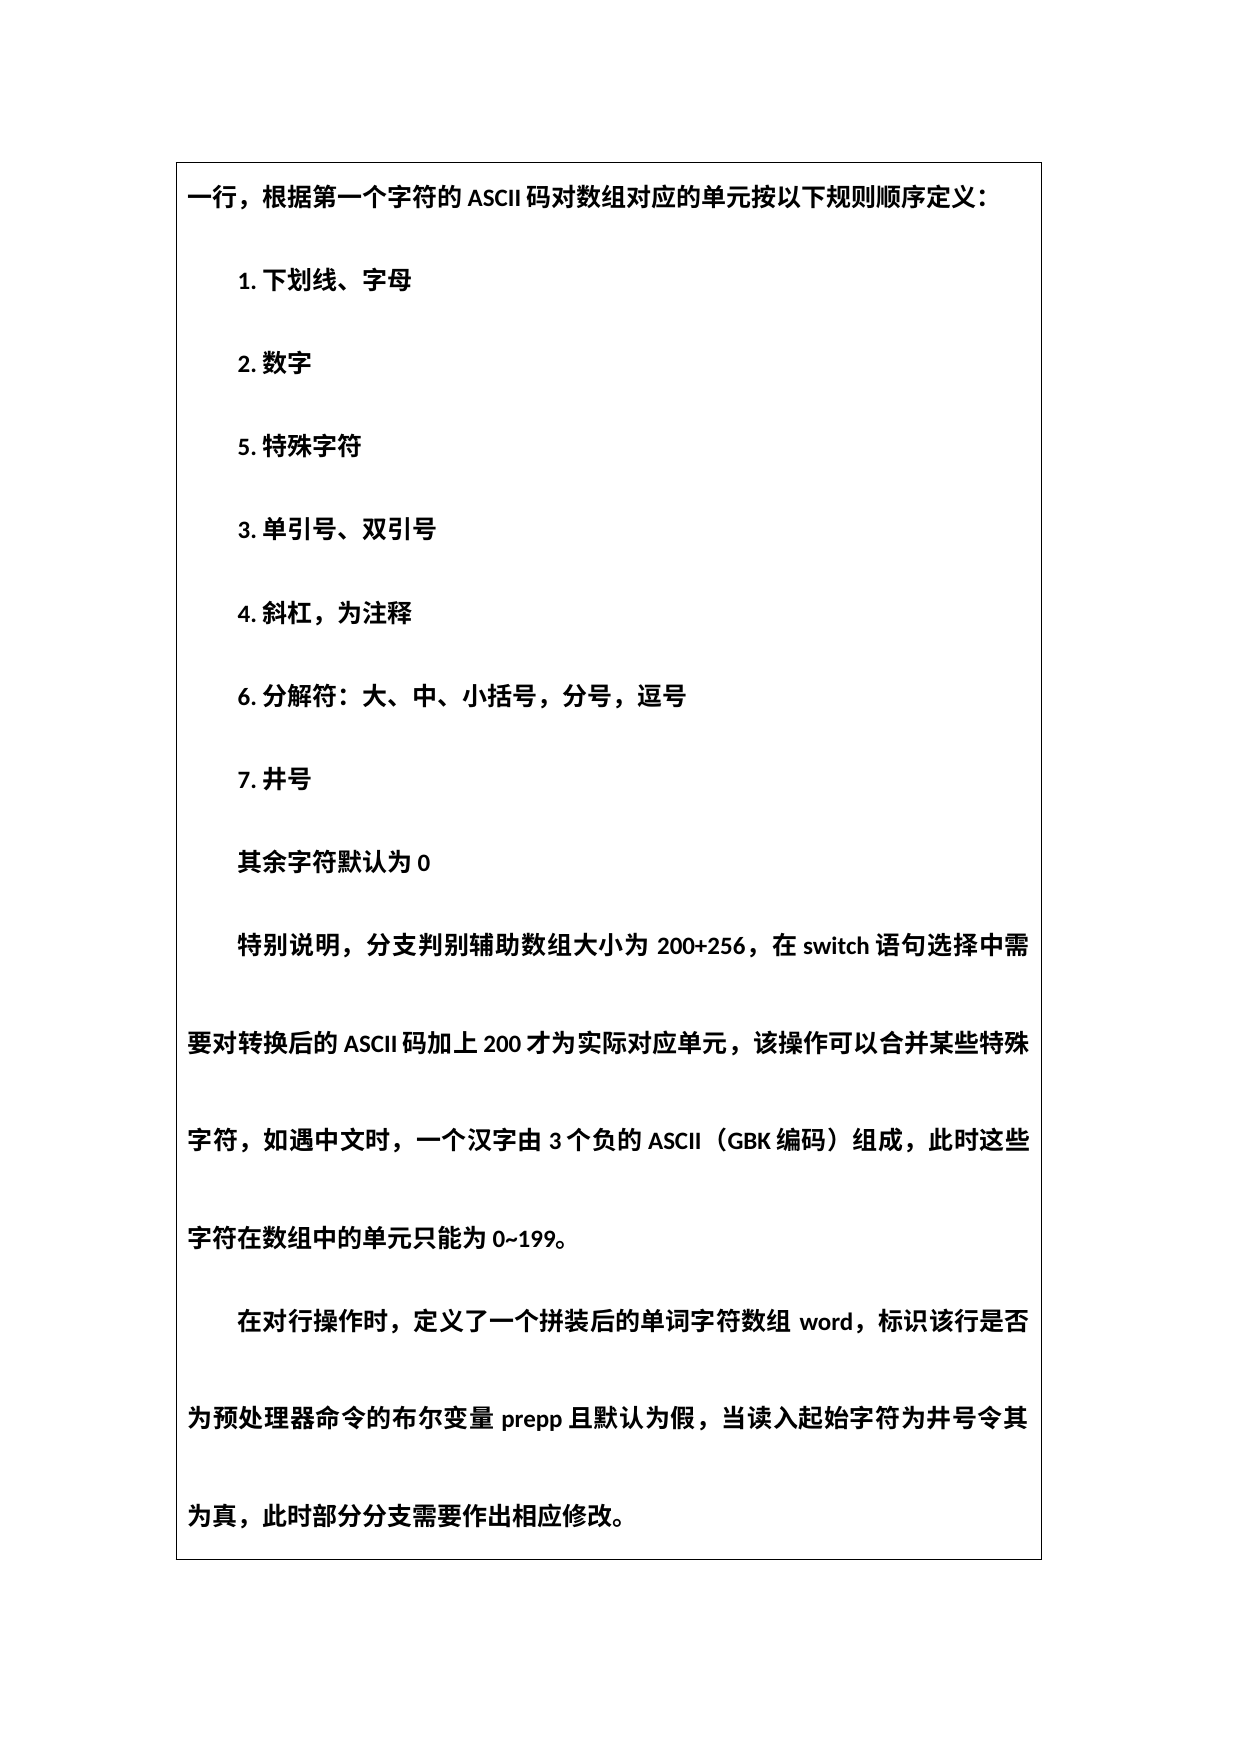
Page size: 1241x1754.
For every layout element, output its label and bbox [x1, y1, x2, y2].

table_cell [177, 163, 1041, 1559]
